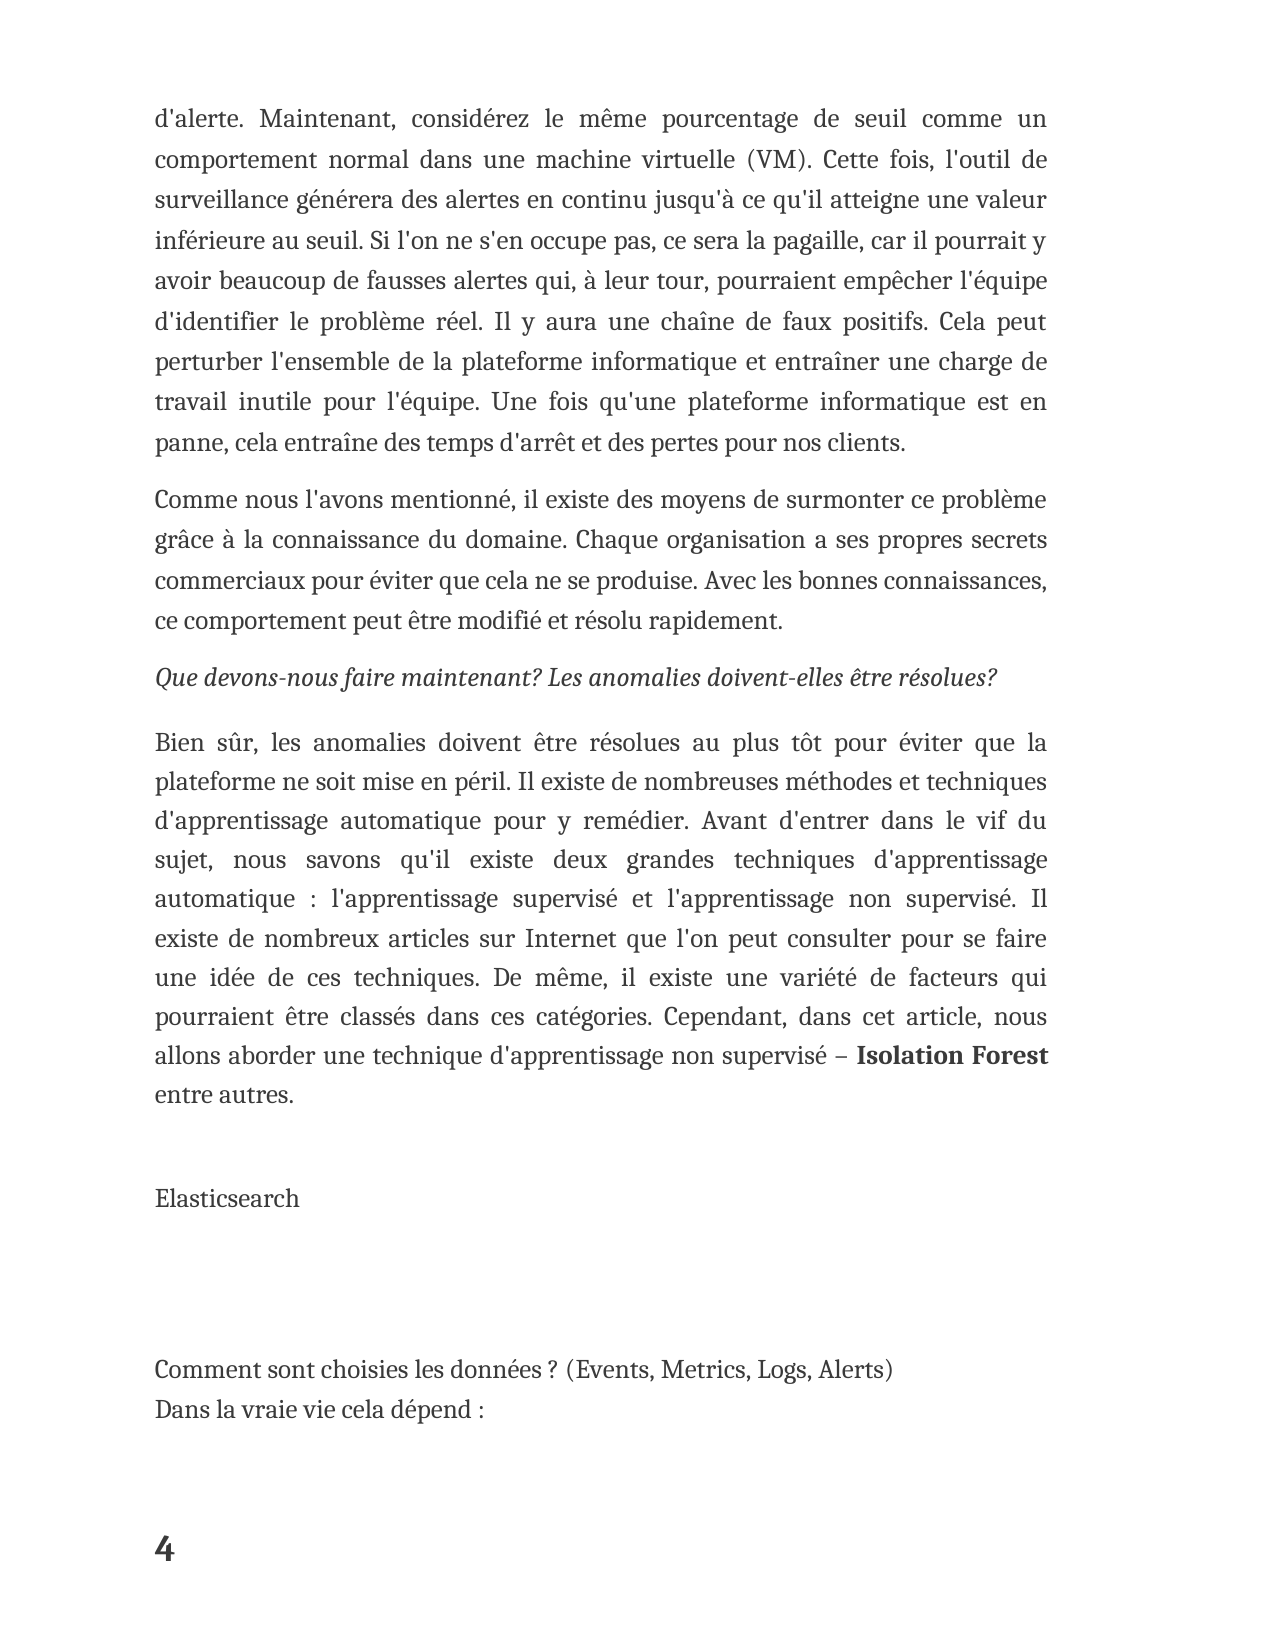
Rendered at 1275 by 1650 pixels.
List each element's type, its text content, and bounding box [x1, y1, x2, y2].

text Que devons-nous faire maintenant? Les anomalies doivent-elles être résolues? [154, 662, 1048, 693]
text Elasticsearch [154, 1183, 1048, 1214]
text Comme nous l'avons mentionné, il existe des moyens de surmonter ce problème grâce à la connaissance du domaine. Chaque organisation a ses propres secrets commerciaux pour éviter que cela ne se produise. Avec les bonnes connaissances, ce comportement peut être modifié et résolu rapidement. [154, 484, 1048, 636]
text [154, 103, 1048, 458]
text Comment sont choisies les données ? (Events, Metrics, Logs, Alerts) Dans la vraie vie cela dépend : [154, 1354, 1048, 1426]
subtitle Bien sûr, les anomalies doivent être résolues au plus tôt pour éviter que la plateforme ne soit mise en péril. Il existe de nombreuses méthodes et techniques d'apprentissage automatique pour y remédier. Avant d'entrer dans le vif du sujet, nous savons qu'il existe deux grandes techniques d'apprentissage automatique : l'apprentissage supervisé et l'apprentissage non supervisé. Il existe de nombreux articles sur Internet que l'on peut consulter pour se faire une idée de ces techniques. De même, il existe une variété de facteurs qui pourraient être classés dans ces catégories. Cependant, dans cet article, nous allons aborder une technique d'apprentissage non supervisé – Isolation Forest entre autres. [154, 719, 1048, 1110]
